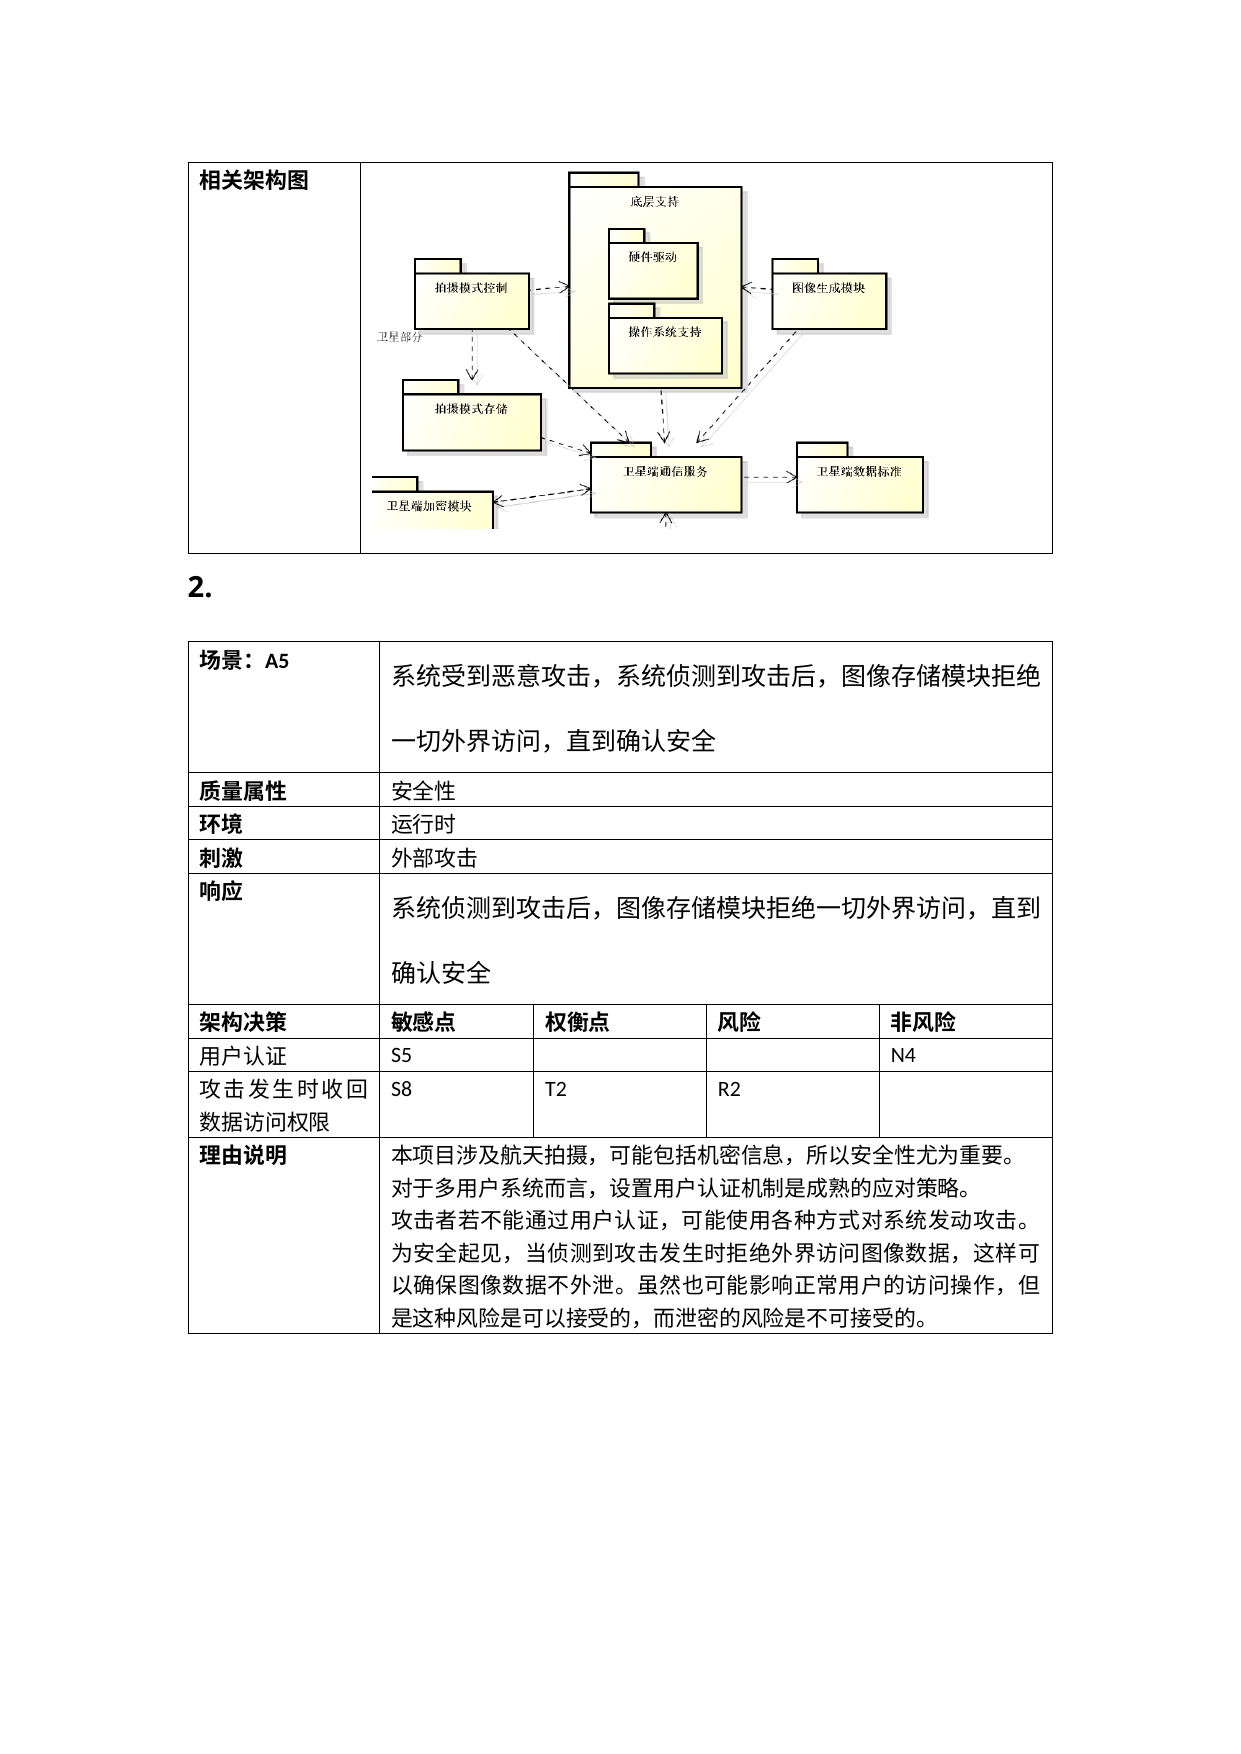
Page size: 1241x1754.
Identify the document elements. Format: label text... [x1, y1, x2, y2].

table_cell [534, 1039, 706, 1071]
table_cell [707, 1039, 879, 1071]
table_cell S5 [380, 1039, 533, 1071]
table_header 场景：A5 [189, 642, 379, 772]
table_cell 系统侦测到攻击后，图像存储模块拒绝一切外界访问，直到确认安全 [380, 874, 1052, 1004]
table_cell 非风险 [880, 1005, 1052, 1037]
table_cell S8 [380, 1072, 533, 1137]
table_cell 架构决策 [189, 1005, 379, 1037]
table_cell 刺激 [189, 840, 379, 873]
table_cell 攻击发生时收回数据访问权限 [189, 1072, 379, 1137]
table_cell N4 [880, 1039, 1052, 1071]
table_cell 响应 [189, 874, 379, 1004]
table_cell 质量属性 [189, 773, 379, 806]
table_cell 相关架构图 [189, 163, 360, 553]
table_cell [361, 163, 1052, 553]
table_cell 环境 [189, 807, 379, 839]
table_cell 本项目涉及航天拍摄，可能包括机密信息，所以安全性尤为重要。 对于多用户系统而言，设置用户认证机制是成熟的应对策略。 攻击者若不能通过用户认证，可能使用各种方式对系统发动攻击。为安全起见，当侦测到攻击发生时拒绝外界访问图像数据，这样可以确保图像数据不外泄。虽然也可能影响正常用户的访问操作，但是这种风险是可以接受的，而泄密的风险是不可接受的。 [380, 1138, 1052, 1333]
table_cell R2 [707, 1072, 879, 1137]
table_cell 运行时 [380, 807, 1052, 839]
table_cell 安全性 [380, 773, 1052, 806]
table_cell 理由说明 [189, 1138, 379, 1333]
table_cell T2 [534, 1072, 706, 1137]
table_cell 用户认证 [189, 1039, 379, 1071]
table_cell 风险 [707, 1005, 879, 1037]
table_cell 权衡点 [534, 1005, 706, 1037]
table_cell [880, 1072, 1052, 1137]
table_cell 外部攻击 [380, 840, 1052, 873]
subtitle 2. [187, 554, 1053, 619]
table_cell 敏感点 [380, 1005, 533, 1037]
picture [372, 163, 968, 529]
table_header 系统受到恶意攻击，系统侦测到攻击后，图像存储模块拒绝一切外界访问，直到确认安全 [380, 642, 1052, 772]
